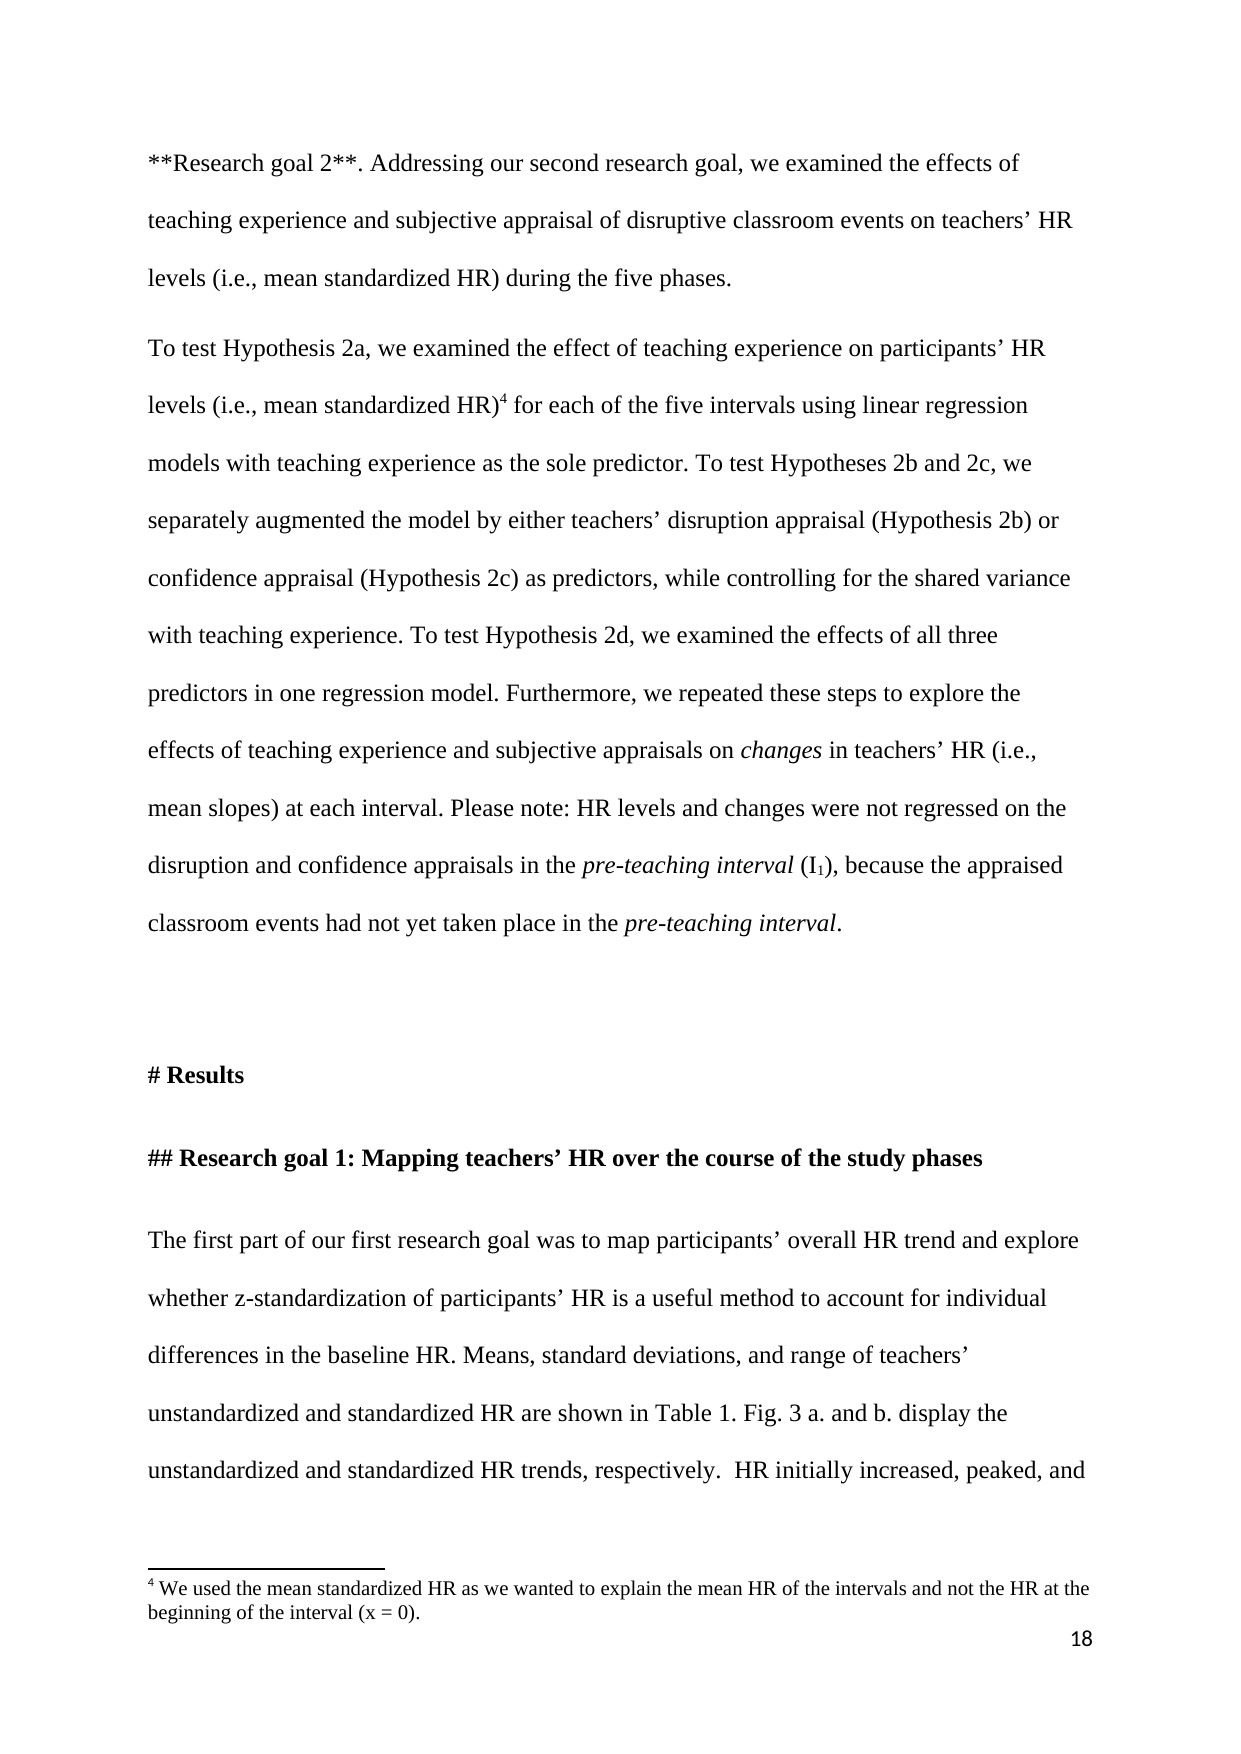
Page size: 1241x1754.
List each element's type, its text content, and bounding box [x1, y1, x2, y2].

text To test Hypothesis 2a, we examined the effect of teaching experience on participants’ HR levels (i.e., mean standardized HR) for each of the five intervals using linear regression models with teaching experience as the sole predictor. To test Hypotheses 2b and 2c, we separately augmented the model by either teachers’ disruption appraisal (Hypothesis 2b) or confidence appraisal (Hypothesis 2c) as predictors, while controlling for the shared variance with teaching experience. To test Hypothesis 2d, we examined the effects of all three predictors in one regression model. Furthermore, we repeated these steps to explore the effects of teaching experience and subjective appraisals on changes in teachers’ HR (i.e., mean slopes) at each interval. Please note: HR levels and changes were not regressed on the disruption and confidence appraisals in the pre-teaching interval (I1), because the appraised classroom events had not yet taken place in the pre-teaching interval. [148, 333, 1093, 936]
text ## Research goal 1: Mapping teachers’ HR over the course of the study phases [148, 1143, 1093, 1171]
text # Results [148, 1060, 1093, 1089]
text **Research goal 2**. Addressing our second research goal, we examined the effects of teaching experience and subjective appraisal of disruptive classroom events on teachers’ HR levels (i.e., mean standardized HR) during the five phases. [148, 148, 1093, 291]
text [148, 1225, 1093, 1484]
